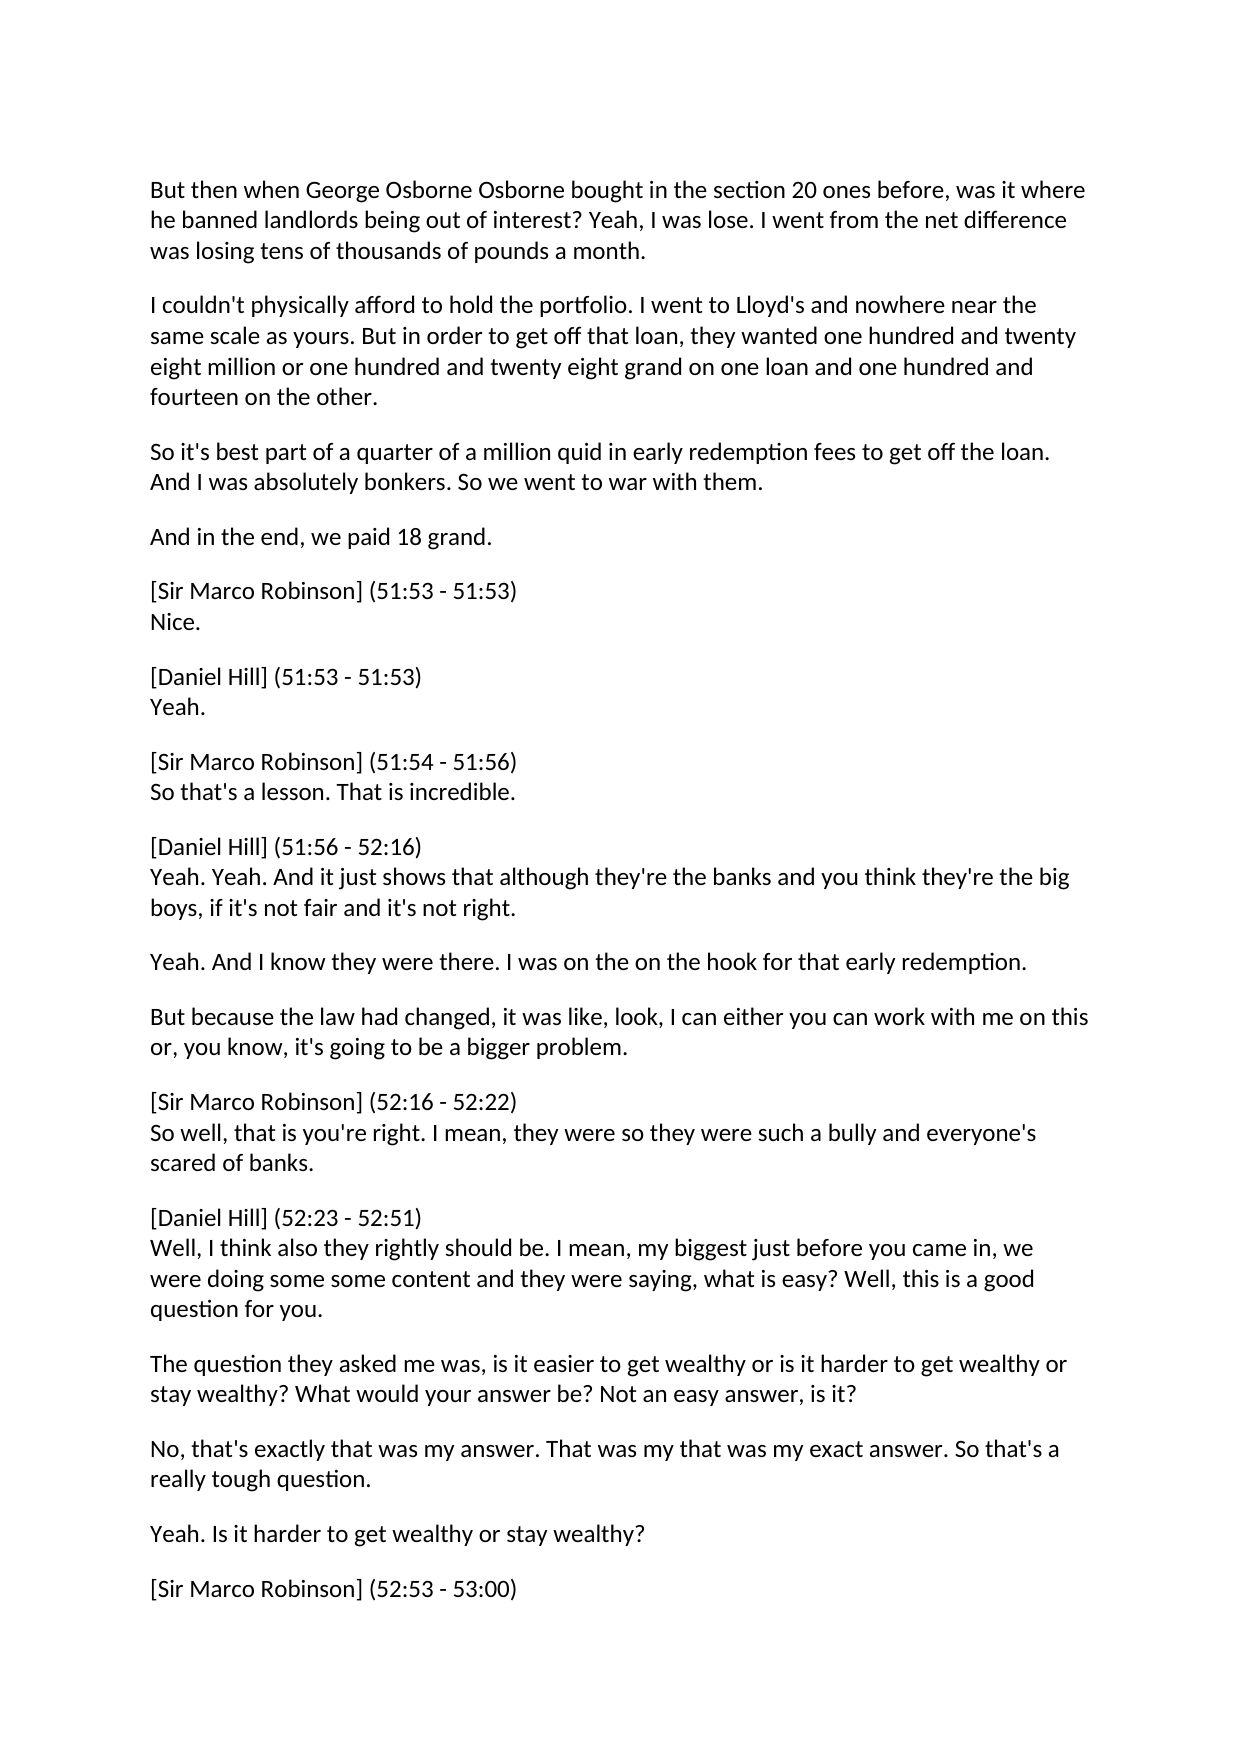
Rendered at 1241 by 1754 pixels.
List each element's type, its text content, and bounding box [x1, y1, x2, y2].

text I couldn't physically afford to hold the portfolio. I went to Lloyd's and nowhere near the same scale as yours. But in order to get off that loan, they wanted one hundred and twenty eight million or one hundred and twenty eight grand on one loan and one hundred and fourteen on the other. [150, 290, 1090, 412]
text So it's best part of a quarter of a million quid in early redemption fees to get off the loan. And I was absolutely bonkers. So we went to war with them. [150, 436, 1090, 497]
text Yeah. Is it harder to get wealthy or stay wealthy? [150, 1518, 1090, 1549]
text [Daniel Hill] (51:56 - 52:16) [150, 831, 1090, 861]
text So well, that is you're right. I mean, they were so they were such a bully and everyone's scared of banks. [150, 1117, 1090, 1178]
text [Sir Marco Robinson] (51:53 - 51:53) [150, 576, 1090, 606]
text Yeah. And I know they were there. I was on the on the hook for that early redemption. [150, 946, 1090, 977]
text [Daniel Hill] (51:53 - 51:53) [150, 661, 1090, 691]
text The question they asked me was, is it easier to get wealthy or is it harder to get wealthy or stay wealthy? What would your answer be? Not an easy answer, is it? [150, 1348, 1090, 1409]
text No, that's exactly that was my answer. That was my that was my exact answer. So that's a really tough question. [150, 1433, 1090, 1494]
text [Sir Marco Robinson] (52:16 - 52:22) [150, 1086, 1090, 1117]
text And in the end, we paid 18 grand. [150, 521, 1090, 551]
text But then when George Osborne Osborne bought in the section 20 ones before, was it where he banned landlords being out of interest? Yeah, I was lose. I went from the net difference was losing tens of thousands of pounds a month. [150, 174, 1090, 266]
text [Sir Marco Robinson] (52:53 - 53:00) [150, 1573, 1090, 1603]
text Yeah. Yeah. And it just shows that although they're the banks and you think they're the big boys, if it's not fair and it's not right. [150, 861, 1090, 922]
text Nice. [150, 606, 1090, 637]
text [Daniel Hill] (52:23 - 52:51) [150, 1202, 1090, 1232]
text But because the law had changed, it was like, look, I can either you can work with me on this or, you know, it's going to be a bigger problem. [150, 1001, 1090, 1062]
text Well, I think also they rightly should be. I mean, my biggest just before you came in, we were doing some some content and they were saying, what is easy? Well, this is a good question for you. [150, 1232, 1090, 1324]
text Yeah. [150, 691, 1090, 722]
text So that's a lesson. That is incredible. [150, 776, 1090, 807]
text [Sir Marco Robinson] (51:54 - 51:56) [150, 746, 1090, 776]
